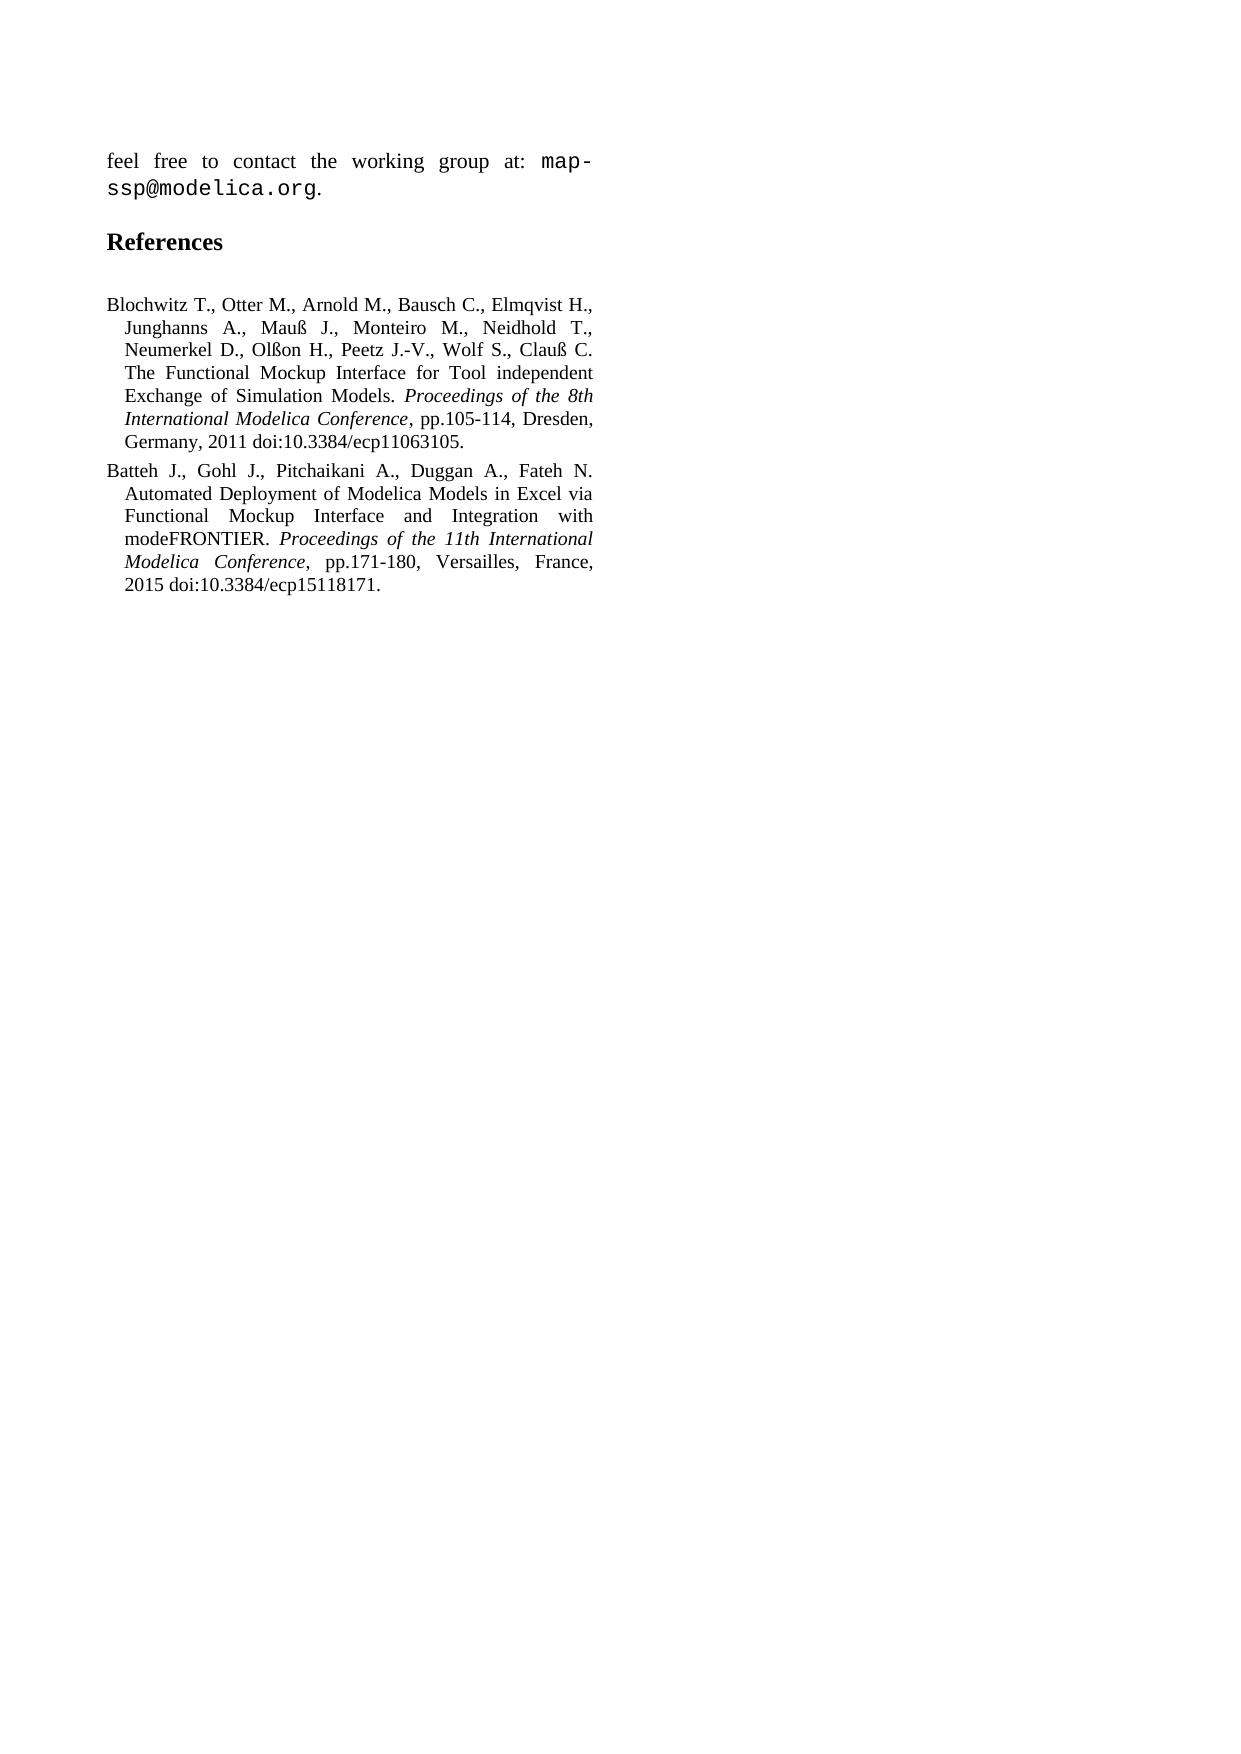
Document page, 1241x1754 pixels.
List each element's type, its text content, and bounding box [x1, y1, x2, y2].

text Batteh J., Gohl J., Pitchaikani A., Duggan A., Fateh N. Automated Deployment of Modelica Models in Excel via Functional Mockup Interface and Integration with modeFRONTIER. Proceedings of the 11th International Modelica Conference, pp.171-180, Versailles, France, 2015 doi:10.3384/ecp15118171. [106, 459, 593, 596]
subtitle References [106, 227, 593, 255]
text Blochwitz T., Otter M., Arnold M., Bausch C., Elmqvist H., Junghanns A., Mauß J., Monteiro M., Neidhold T., Neumerkel D., Olßon H., Peetz J.-V., Wolf S., Clauß C. The Functional Mockup Interface for Tool independent Exchange of Simulation Models. Proceedings of the 8th International Modelica Conference, pp.105-114, Dresden, Germany, 2011 doi:10.3384/ecp11063105. [106, 293, 593, 452]
